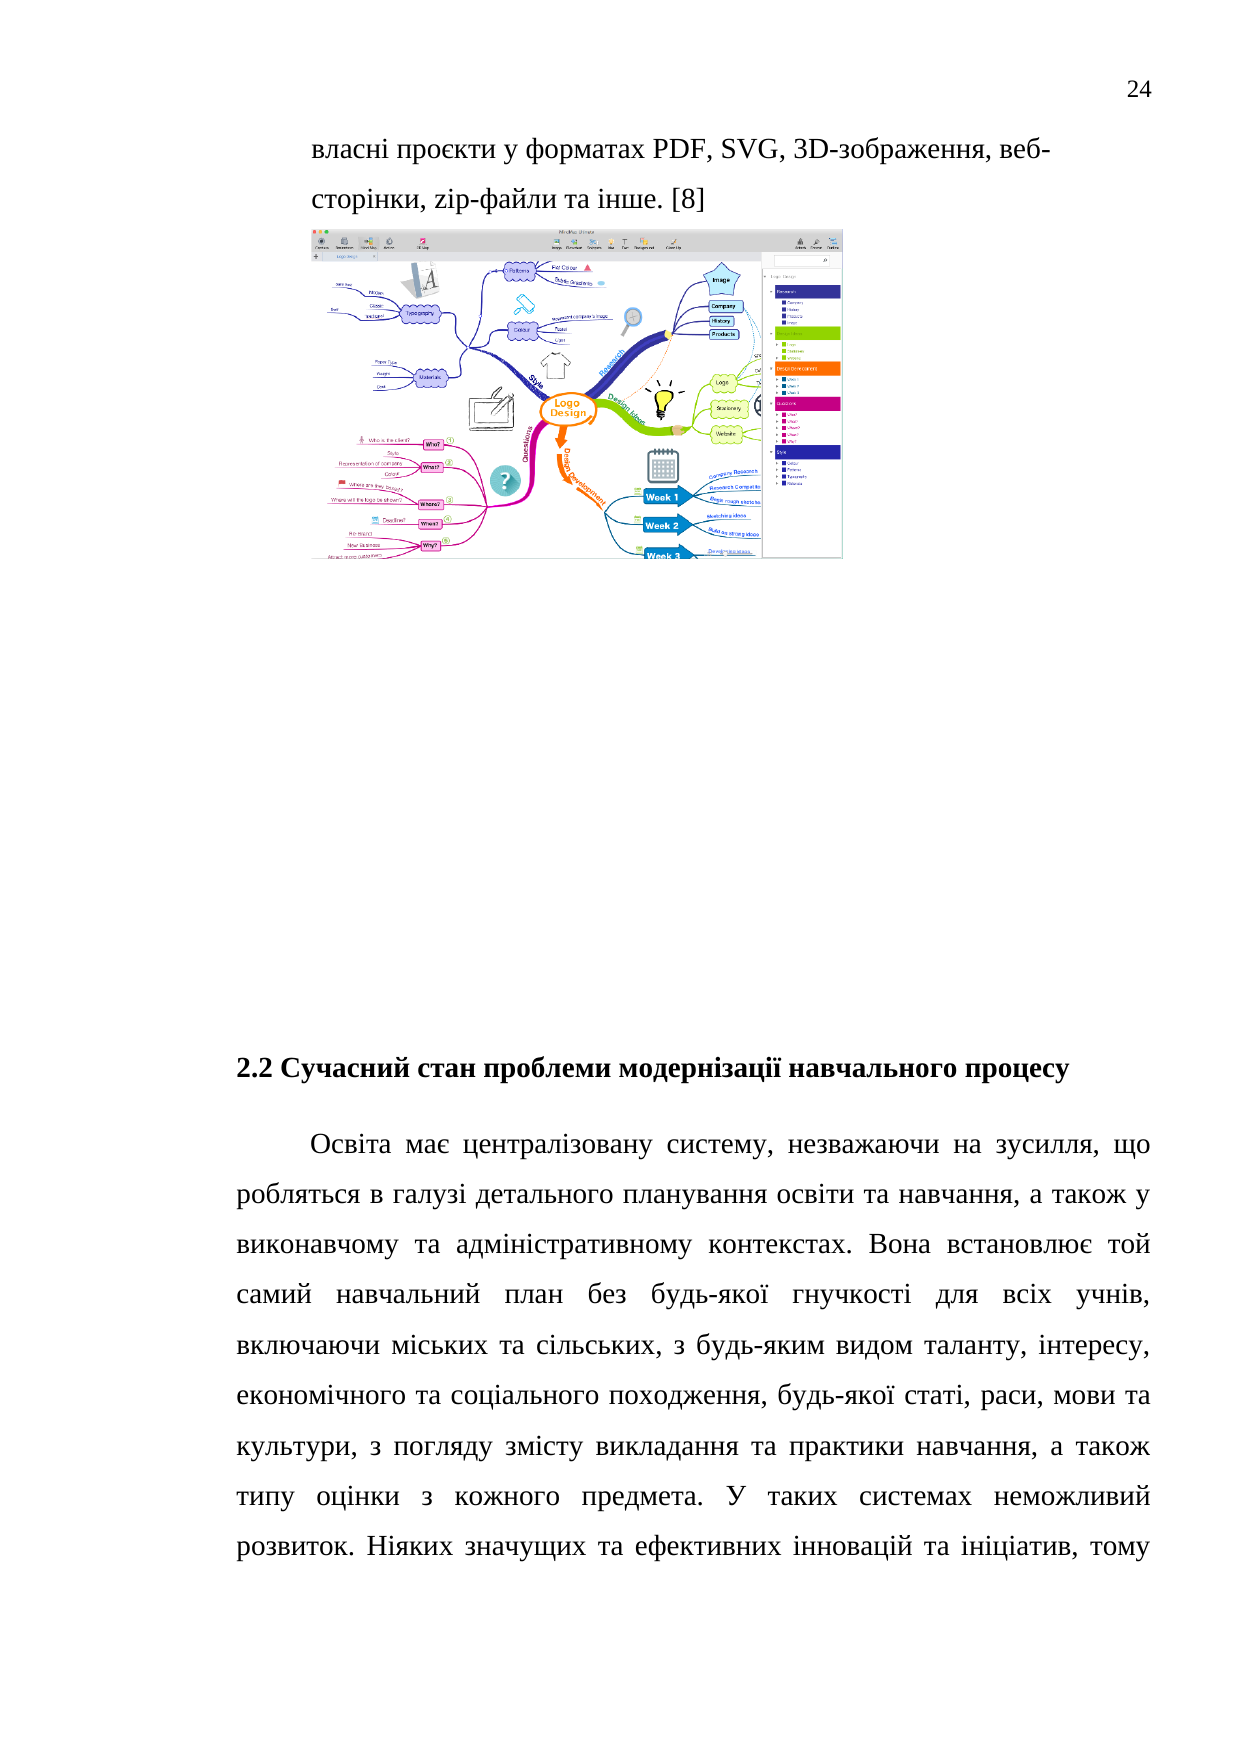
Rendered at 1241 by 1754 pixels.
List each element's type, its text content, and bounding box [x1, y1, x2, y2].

text 2.2 Сучасний стан проблеми модернізації навчального процесу [236, 1050, 1152, 1084]
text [236, 1126, 1152, 1562]
picture [311, 229, 843, 559]
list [274, 131, 1152, 558]
